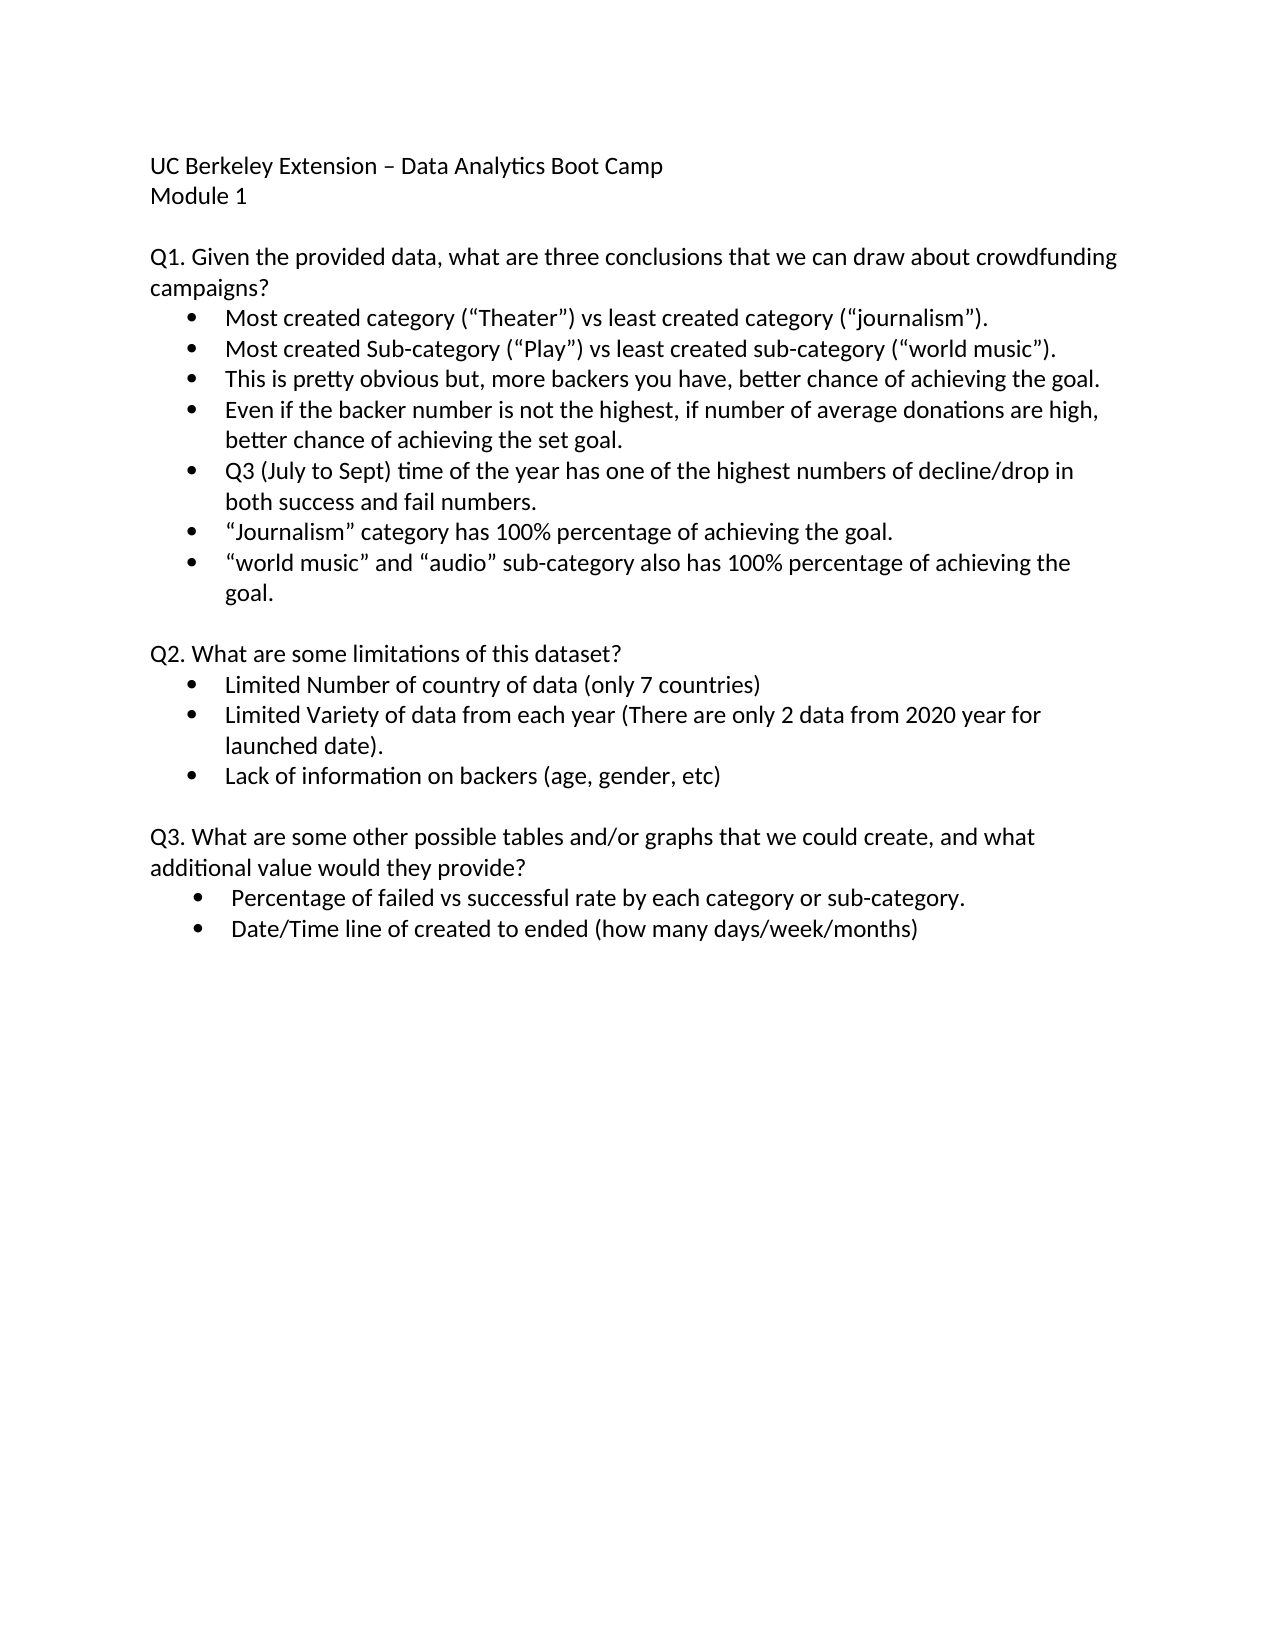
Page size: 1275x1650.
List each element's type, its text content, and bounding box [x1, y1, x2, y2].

text Q1. Given the provided data, what are three conclusions that we can draw about crowdfunding campaigns? [150, 242, 1125, 303]
list Limited Number of country of data (only 7 countries) [187, 669, 1125, 699]
list Most created category (“Theater”) vs least created category (“journalism”). [187, 303, 1125, 333]
text UC Berkeley Extension – Data Analytics Boot Camp [150, 150, 1125, 181]
list “Journalism” category has 100% percentage of achieving the goal. [187, 516, 1125, 547]
list Limited Variety of data from each year (There are only 2 data from 2020 year for launched date). [187, 699, 1125, 760]
list Percentage of failed vs successful rate by each category or sub-category. [194, 882, 1125, 913]
list Q3 (July to Sept) time of the year has one of the highest numbers of decline/drop in both success and fail numbers. [187, 455, 1125, 516]
list Even if the backer number is not the highest, if number of average donations are high, better chance of achieving the set goal. [187, 394, 1125, 455]
text Module 1 [150, 181, 1125, 211]
text Q3. What are some other possible tables and/or graphs that we could create, and what additional value would they provide? [150, 821, 1125, 882]
text Q2. What are some limitations of this dataset? [150, 638, 1125, 669]
list This is pretty obvious but, more backers you have, better chance of achieving the goal. [187, 364, 1125, 394]
list Lack of information on backers (age, gender, etc) [187, 760, 1125, 791]
list Most created Sub-category (“Play”) vs least created sub-category (“world music”). [187, 333, 1125, 364]
list “world music” and “audio” sub-category also has 100% percentage of achieving the goal. [187, 547, 1125, 608]
list Date/Time line of created to ended (how many days/week/months) [194, 913, 1125, 943]
